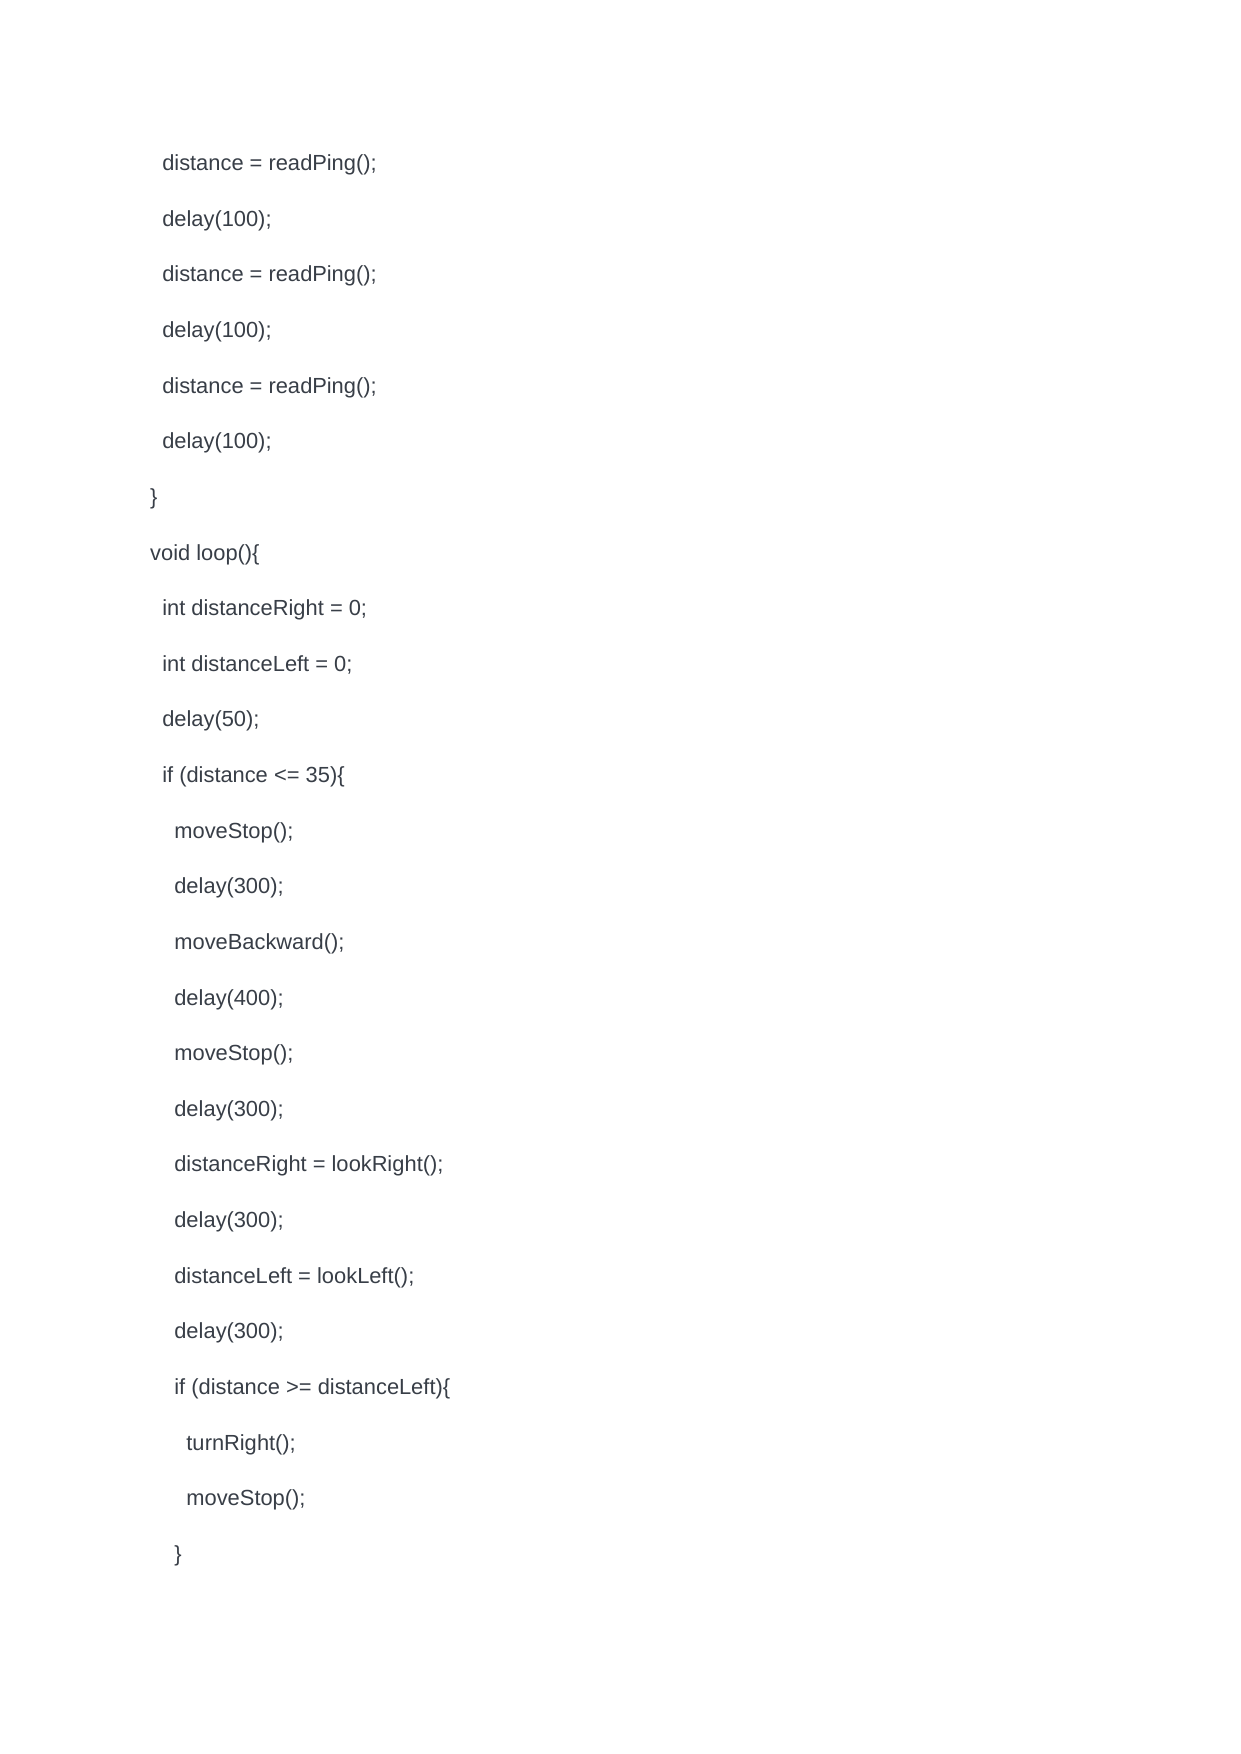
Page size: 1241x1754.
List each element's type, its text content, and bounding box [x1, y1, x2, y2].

text distanceRight = lookRight(); [150, 1151, 1090, 1176]
text delay(100); [150, 428, 1090, 453]
text distanceLeft = lookLeft(); [150, 1262, 1090, 1288]
text moveStop(); [150, 817, 1090, 843]
text } [150, 484, 1090, 509]
text if (distance <= 35){ [150, 762, 1090, 787]
text int distanceLeft = 0; [150, 651, 1090, 676]
text if (distance >= distanceLeft){ [150, 1374, 1090, 1399]
text moveStop(); [150, 1485, 1090, 1510]
text delay(400); [150, 984, 1090, 1009]
text delay(300); [150, 1096, 1090, 1121]
text delay(100); [150, 206, 1090, 231]
text turnRight(); [150, 1429, 1090, 1454]
text moveStop(); [150, 1040, 1090, 1065]
text void loop(){ [150, 539, 1090, 564]
text distance = readPing(); [150, 261, 1090, 286]
text moveBackward(); [150, 929, 1090, 954]
text delay(100); [150, 317, 1090, 342]
text int distanceRight = 0; [150, 595, 1090, 620]
text delay(300); [150, 1318, 1090, 1343]
text } [150, 1541, 1090, 1566]
text delay(300); [150, 873, 1090, 898]
text distance = readPing(); [150, 372, 1090, 398]
text delay(50); [150, 706, 1090, 731]
text delay(300); [150, 1207, 1090, 1232]
text distance = readPing(); [150, 150, 1090, 175]
